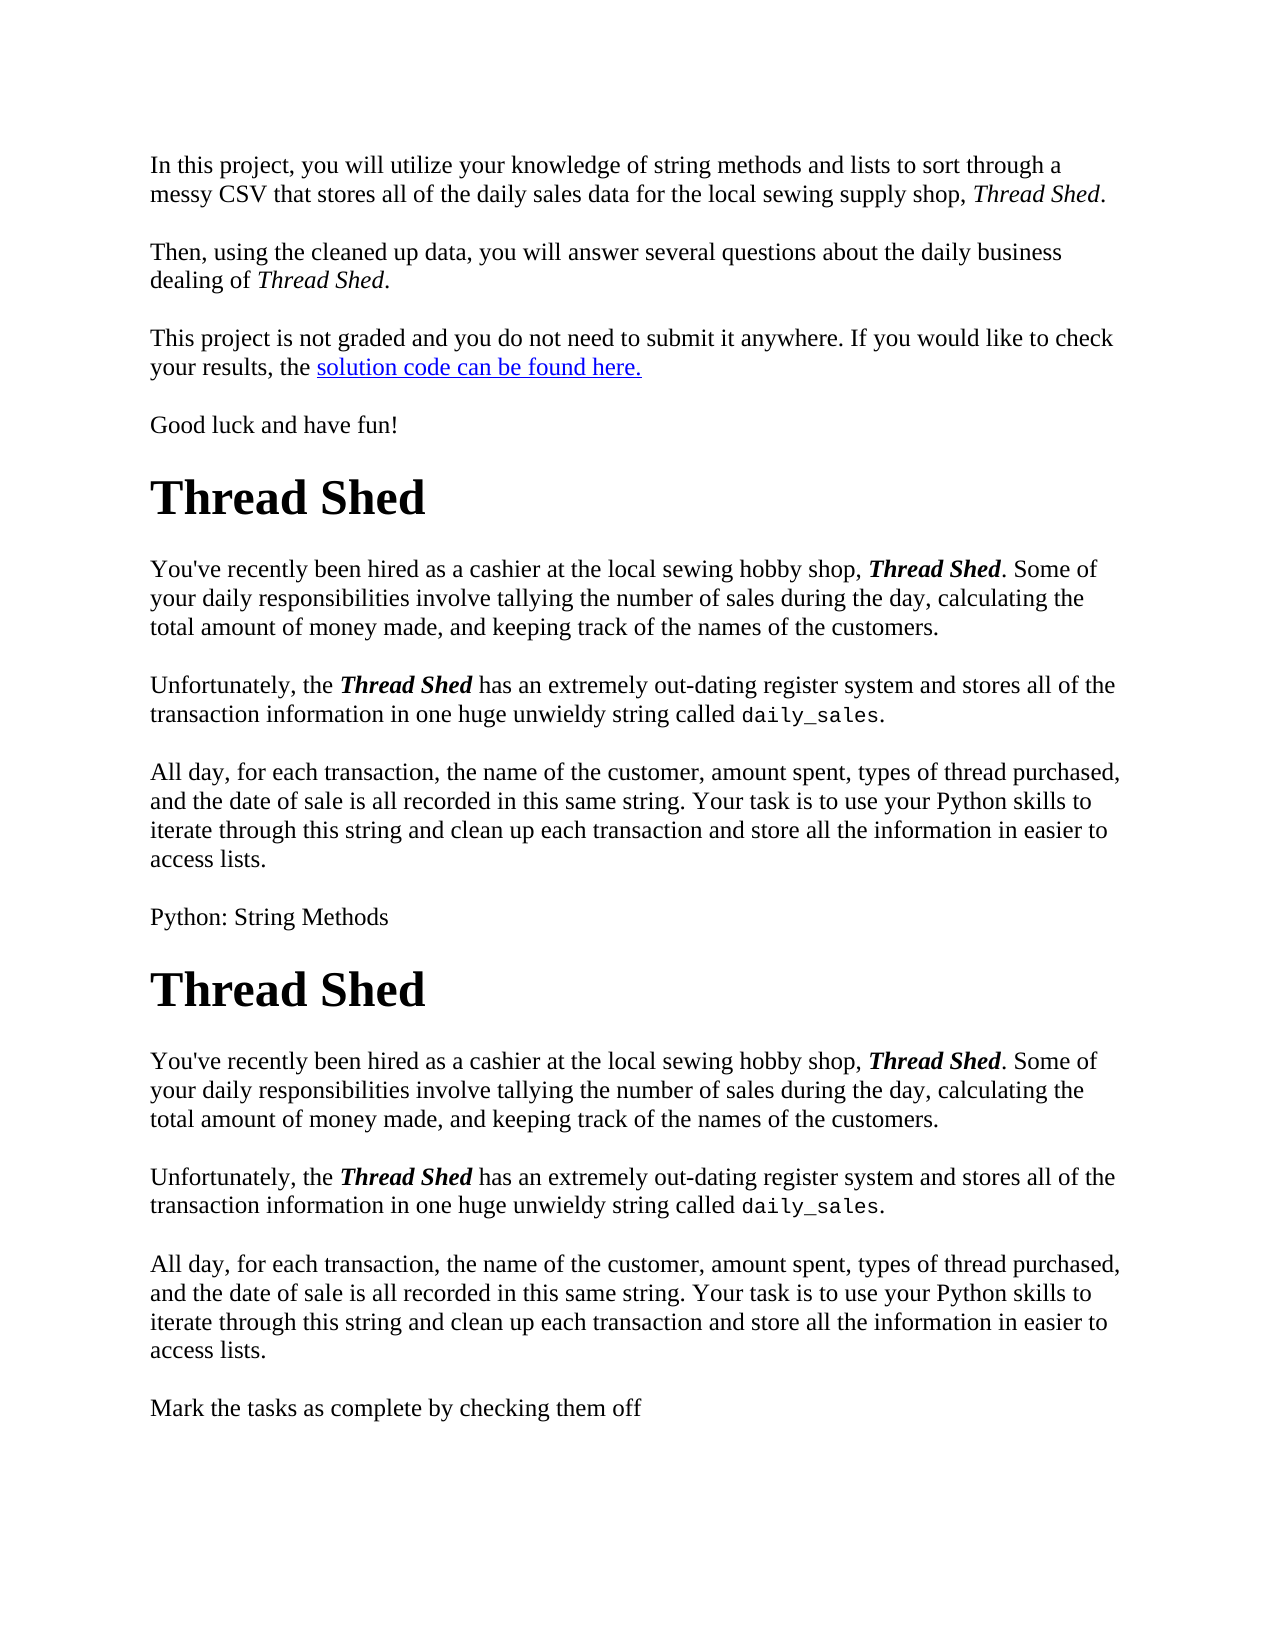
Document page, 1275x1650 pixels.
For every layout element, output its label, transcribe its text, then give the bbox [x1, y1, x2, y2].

subtitle Thread Shed [150, 959, 1125, 1017]
text Python: String Methods [150, 902, 1125, 930]
text Then, using the cleaned up data, you will answer several questions about the daily business dealing of Thread Shed. [150, 237, 1125, 294]
text This project is not graded and you do not need to submit it anywhere. If you would like to check your results, the solution code can be found here. [150, 323, 1125, 381]
text Unfortunately, the Thread Shed has an extremely out-dating register system and stores all of the transaction information in one huge unwieldy string called daily_sales. [150, 1162, 1125, 1220]
text You've recently been hired as a cashier at the local sewing hobby shop, Thread Shed. Some of your daily responsibilities involve tallying the number of sales during the day, calculating the total amount of money made, and keeping track of the names of the customers. [150, 1046, 1125, 1132]
subtitle Thread Shed [150, 468, 1125, 525]
text Unfortunately, the Thread Shed has an extremely out-dating register system and stores all of the transaction information in one huge unwieldy string called daily_sales. [150, 670, 1125, 728]
text In this project, you will utilize your knowledge of string methods and lists to sort through a messy CSV that stores all of the daily sales data for the local sewing supply shop, Thread Shed. [150, 150, 1125, 207]
text All day, for each transaction, the name of the customer, amount spent, types of thread purchased, and the date of sale is all recorded in this same string. Your task is to use your Python skills to iterate through this string and clean up each transaction and store all the information in easier to access lists. [150, 757, 1125, 872]
text Mark the tasks as complete by checking them off [150, 1393, 1125, 1422]
text You've recently been hired as a cashier at the local sewing hobby shop, Thread Shed. Some of your daily responsibilities involve tallying the number of sales during the day, calculating the total amount of money made, and keeping track of the names of the customers. [150, 554, 1125, 641]
text All day, for each transaction, the name of the customer, amount spent, types of thread purchased, and the date of sale is all recorded in this same string. Your task is to use your Python skills to iterate through this string and clean up each transaction and store all the information in easier to access lists. [150, 1249, 1125, 1364]
text Good luck and have fun! [150, 410, 1125, 439]
